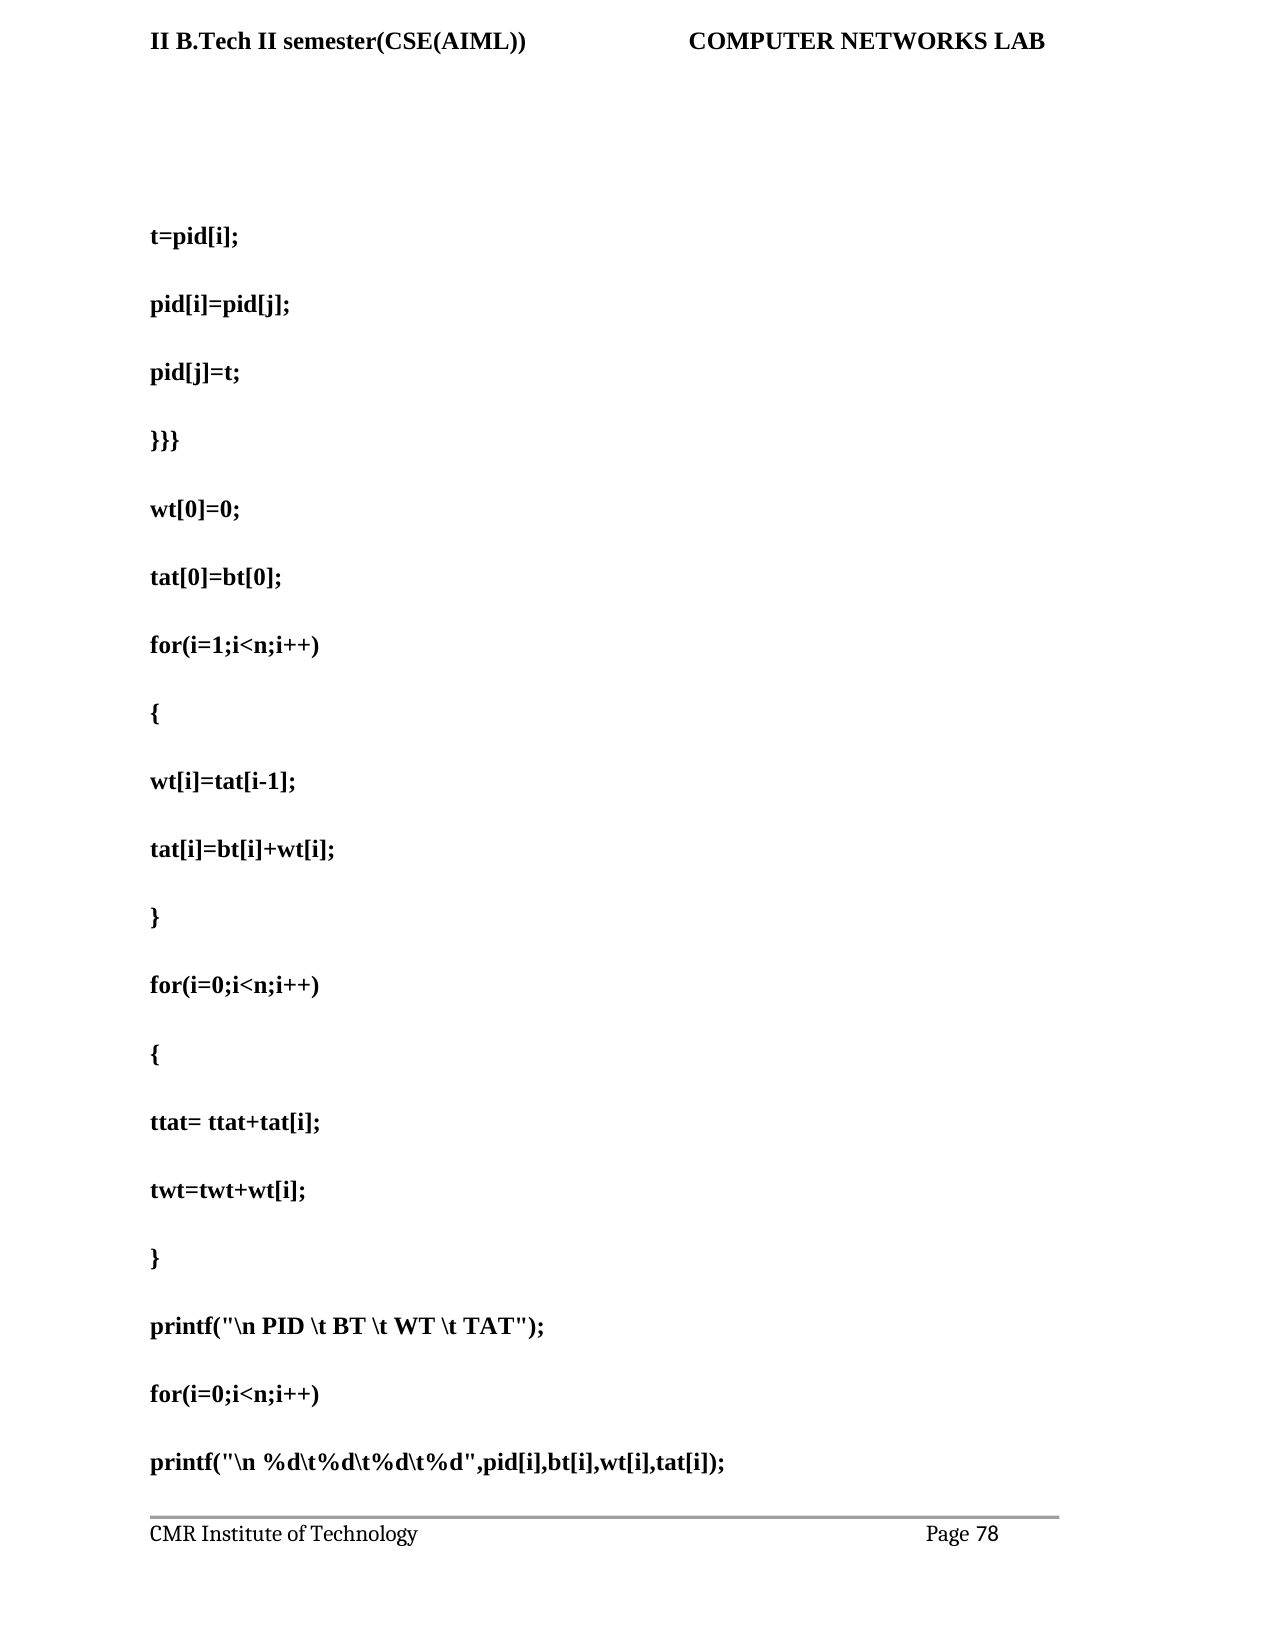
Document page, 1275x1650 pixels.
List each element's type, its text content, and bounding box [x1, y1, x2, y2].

text tat[i]=bt[i]+wt[i]; [150, 834, 1059, 863]
text printf("\n %d\t%d\t%d\t%d",pid[i],bt[i],wt[i],tat[i]); [150, 1447, 1059, 1476]
text twt=twt+wt[i]; [150, 1175, 1059, 1204]
text for(i=0;i<n;i++) [150, 971, 1059, 999]
text for(i=0;i<n;i++) [150, 1379, 1059, 1408]
text ttat= ttat+tat[i]; [150, 1107, 1059, 1136]
text } [150, 1243, 1059, 1272]
text { [150, 1039, 1059, 1067]
text pid[i]=pid[j]; [150, 289, 1059, 318]
text tat[0]=bt[0]; [150, 562, 1059, 591]
text pid[j]=t; [150, 357, 1059, 386]
text wt[i]=tat[i-1]; [150, 766, 1059, 795]
text }}} [150, 426, 1059, 454]
text wt[0]=0; [150, 494, 1059, 522]
text printf("\n PID \t BT \t WT \t TAT"); [150, 1311, 1059, 1340]
text for(i=1;i<n;i++) [150, 630, 1059, 659]
text { [150, 698, 1059, 727]
text } [150, 902, 1059, 931]
text t=pid[i]; [150, 221, 1059, 250]
